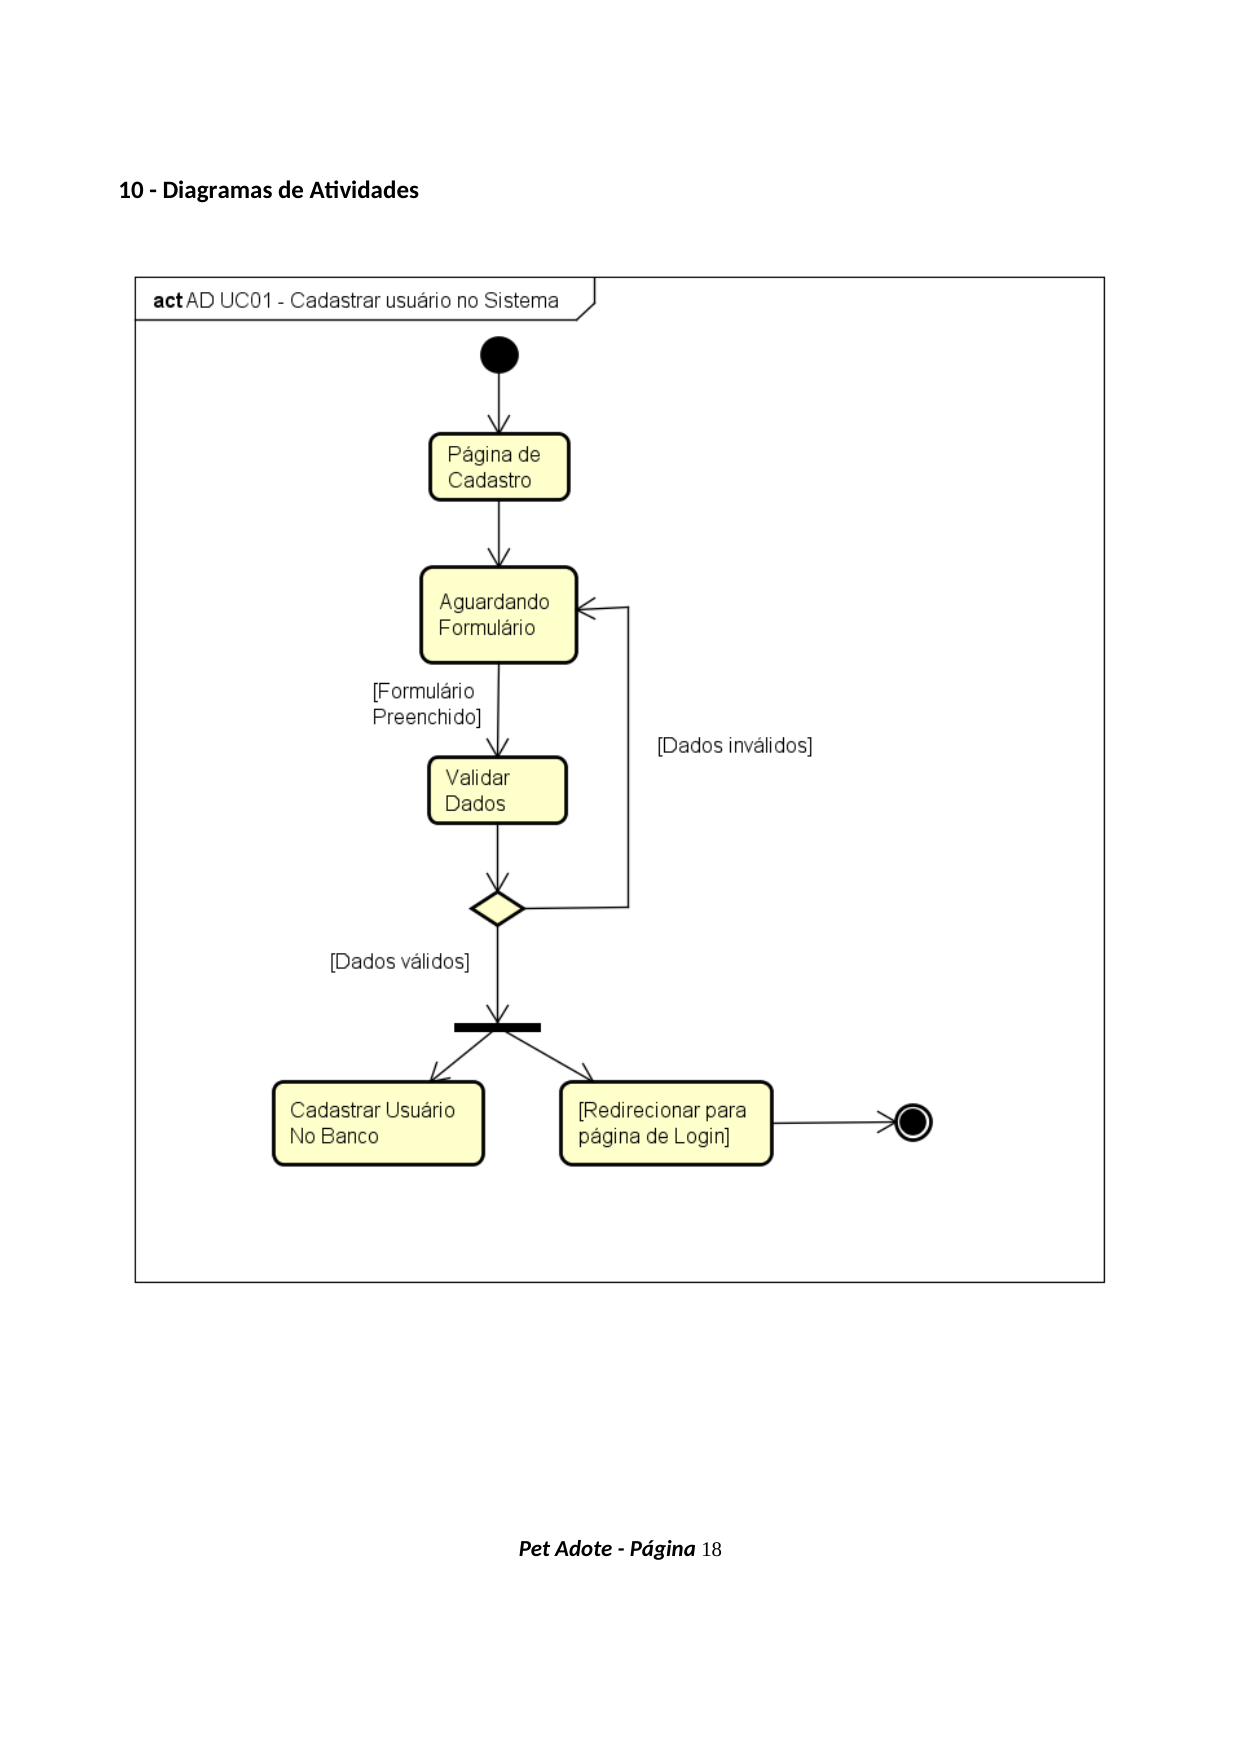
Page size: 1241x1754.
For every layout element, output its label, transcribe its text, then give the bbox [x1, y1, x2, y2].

picture [118, 260, 1122, 1300]
subtitle 10 - Diagramas de Atividades [118, 174, 1122, 204]
